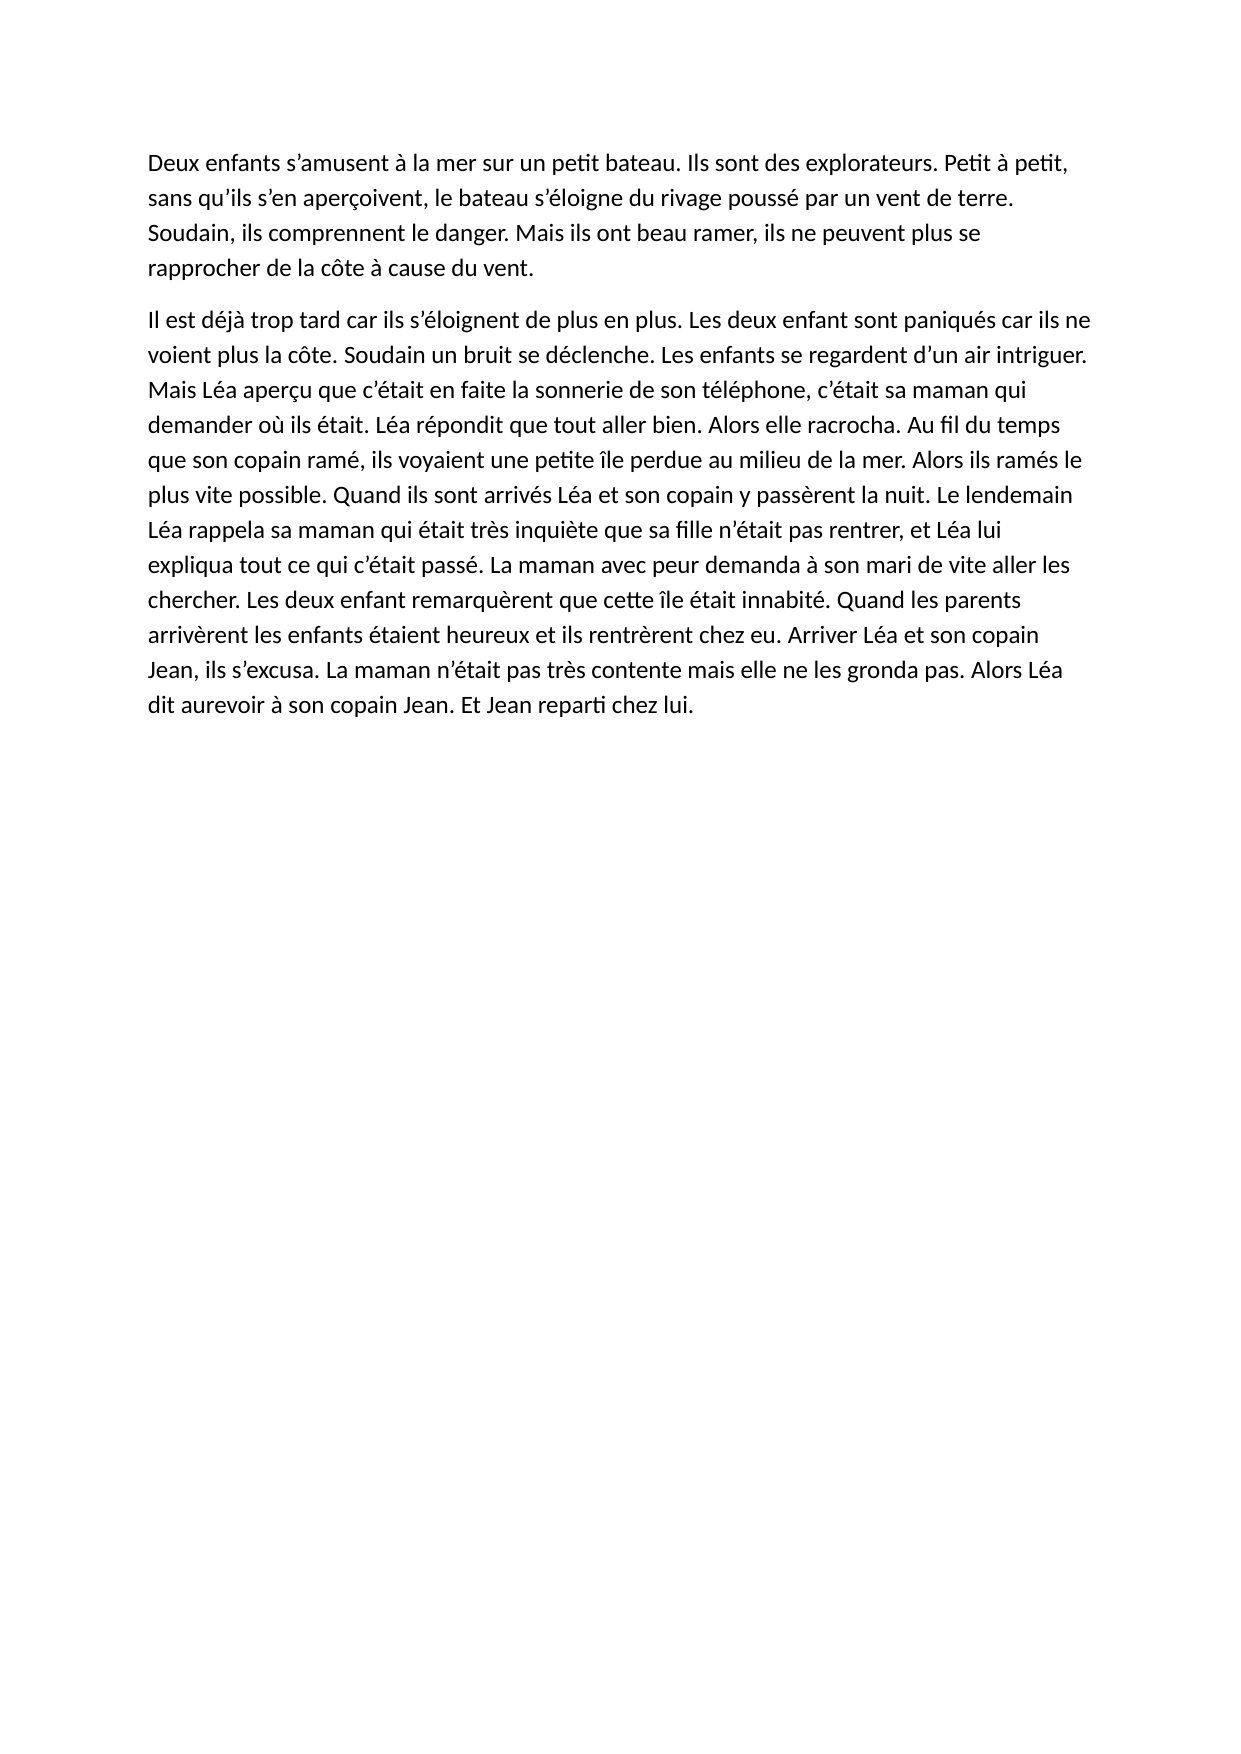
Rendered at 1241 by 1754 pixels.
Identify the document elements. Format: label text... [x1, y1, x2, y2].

text Deux enfants s’amusent à la mer sur un petit bateau. Ils sont des explorateurs. Petit à petit, sans qu’ils s’en aperçoivent, le bateau s’éloigne du rivage poussé par un vent de terre. Soudain, ils comprennent le danger. Mais ils ont beau ramer, ils ne peuvent plus se rapprocher de la côte à cause du vent. [148, 148, 1093, 283]
text Il est déjà trop tard car ils s’éloignent de plus en plus. Les deux enfant sont paniqués car ils ne voient plus la côte. Soudain un bruit se déclenche. Les enfants se regardent d’un air intriguer. Mais Léa aperçu que c’était en faite la sonnerie de son téléphone, c’était sa maman qui demander où ils était. Léa répondit que tout aller bien. Alors elle racrocha. Au fil du temps que son copain ramé, ils voyaient une petite île perdue au milieu de la mer. Alors ils ramés le plus vite possible. Quand ils sont arrivés Léa et son copain y passèrent la nuit. Le lendemain Léa rappela sa maman qui était très inquiète que sa fille n’était pas rentrer, et Léa lui expliqua tout ce qui c’était passé. La maman avec peur demanda à son mari de vite aller les chercher. Les deux enfant remarquèrent que cette île était innabité. Quand les parents arrivèrent les enfants étaient heureux et ils rentrèrent chez eu. Arriver Léa et son copain Jean, ils s’excusa. La maman n’était pas très contente mais elle ne les gronda pas. Alors Léa dit aurevoir à son copain Jean. Et Jean reparti chez lui. [148, 304, 1093, 720]
